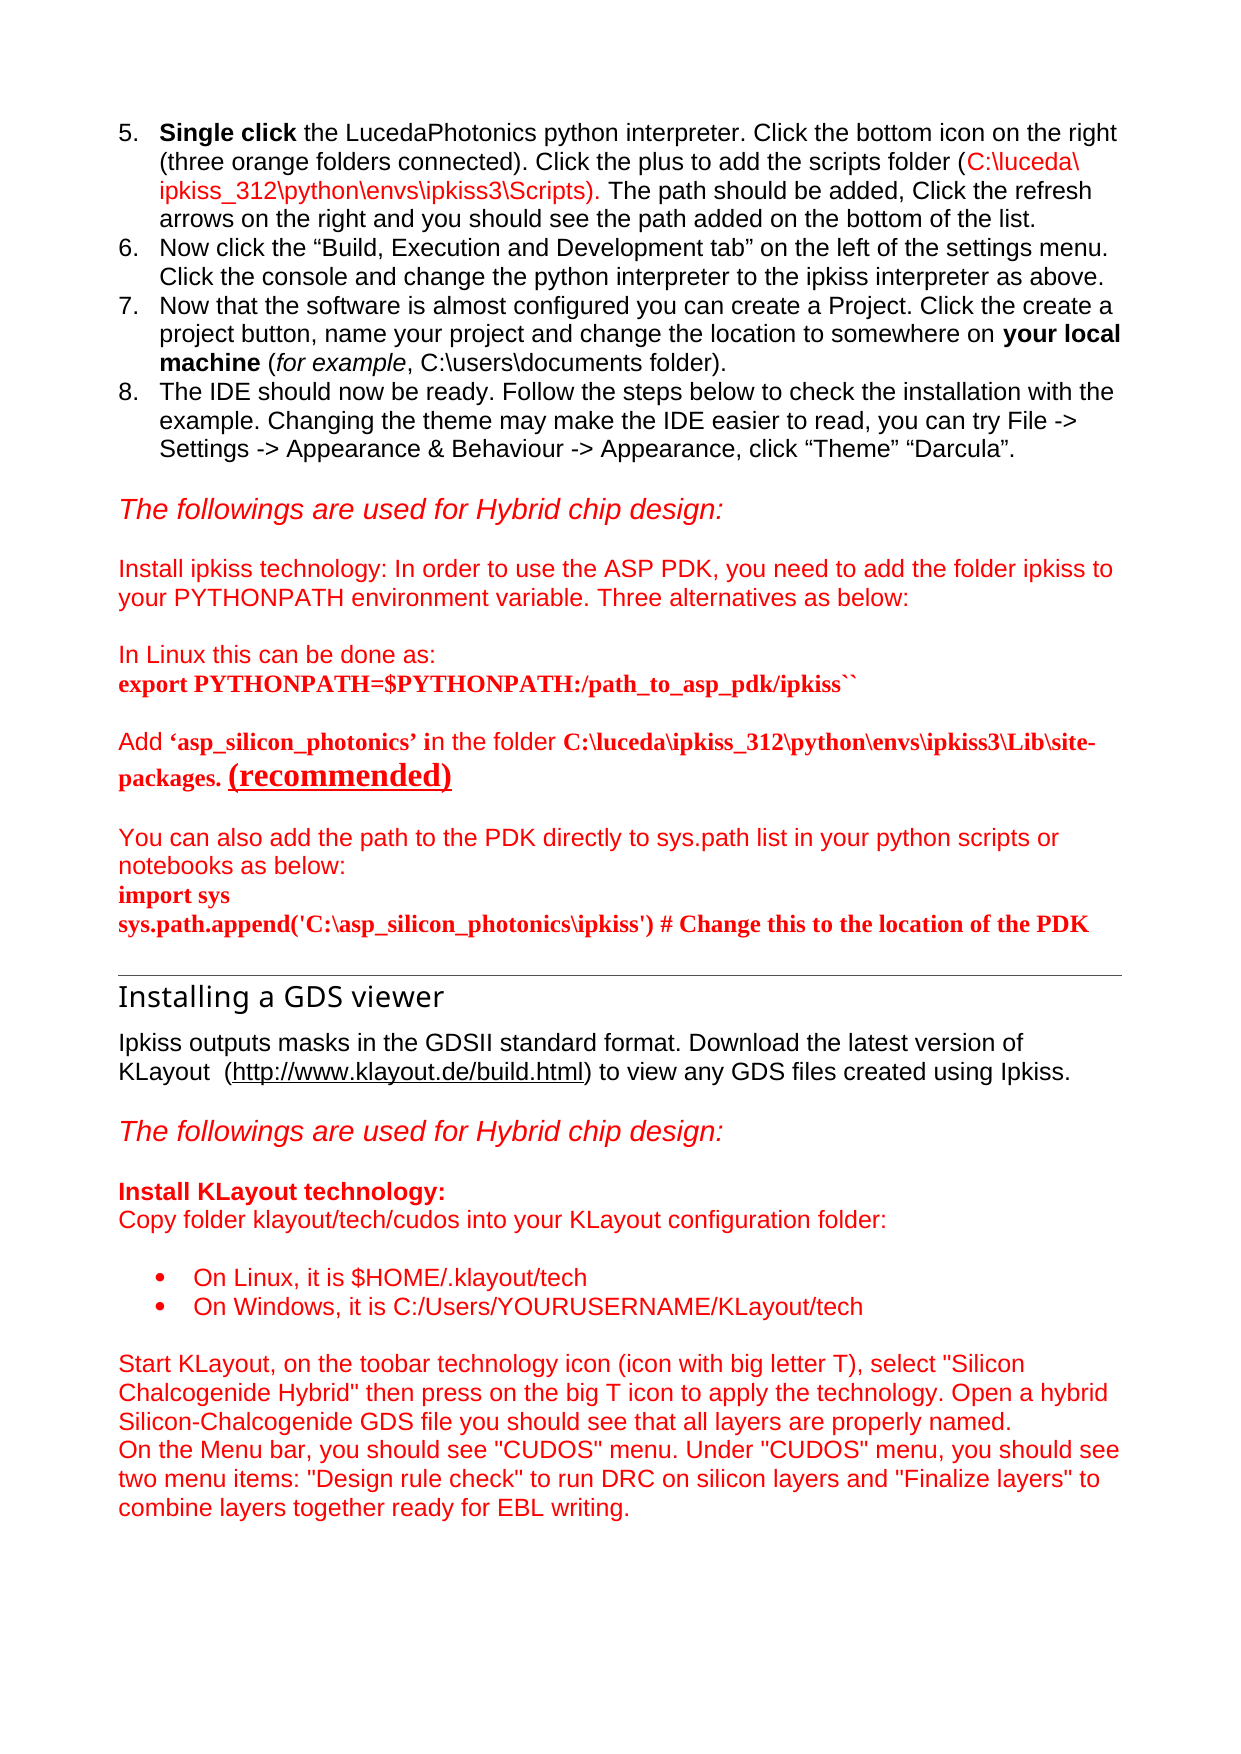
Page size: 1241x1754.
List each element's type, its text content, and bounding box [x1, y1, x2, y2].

list Single click the LucedaPhotonics python interpreter. Click the bottom icon on the right (three orange folders connected). Click the plus to add the scripts folder (C:\luceda\ipkiss_312\python\envs\ipkiss3\Scripts). The path should be added, Click the refresh arrows on the right and you should see the path added on the bottom of the list. [118, 118, 1122, 233]
subtitle Installing a GDS viewer [118, 976, 1122, 1016]
list On Windows, it is C:/Users/YOURUSERNAME/KLayout/tech [156, 1292, 1122, 1320]
text Install KLayout technology: [118, 1176, 1122, 1205]
text export PYTHONPATH=$PYTHONPATH:/path_to_asp_pdk/ipkiss`` [118, 669, 1122, 698]
text You can also add the path to the PDK directly to sys.path list in your python scripts or notebooks as below: [118, 823, 1122, 880]
text On the Menu bar, you should see "CUDOS" menu. Under "CUDOS" menu, you should see two menu items: "Design rule check" to run DRC on silicon layers and "Finalize layers" to combine layers together ready for EBL writing. [118, 1435, 1122, 1522]
list Now that the software is almost configured you can create a Project. Click the create a project button, name your project and change the location to somewhere on your local machine (for example, C:\users\documents folder). [118, 291, 1122, 377]
text Copy folder klayout/tech/cudos into your KLayout configuration folder: [118, 1205, 1122, 1234]
list Now click the “Build, Execution and Development tab” on the left of the settings menu. Click the console and change the python interpreter to the ipkiss interpreter as above. [118, 233, 1122, 291]
text Ipkiss outputs masks in the GDSII standard format. Download the latest version of KLayout (http://www.klayout.de/build.html) to view any GDS files created using Ipkiss. [118, 1028, 1122, 1085]
text sys.path.append('C:\asp_silicon_photonics\ipkiss') # Change this to the location of the PDK [118, 909, 1122, 938]
text Start KLayout, on the toobar technology icon (icon with big letter T), select "Silicon Chalcogenide Hybrid" then press on the big T icon to apply the technology. Open a hybrid Silicon-Chalcogenide GDS file you should see that all layers are properly named. [118, 1349, 1122, 1435]
text In Linux this can be done as: [118, 640, 1122, 669]
text import sys [118, 880, 1122, 909]
text The followings are used for Hybrid chip design: [118, 492, 1122, 525]
text Add ‘asp_silicon_photonics’ in the folder C:\luceda\ipkiss_312\python\envs\ipkiss3\Lib\site-packages. (recommended) [118, 727, 1122, 794]
text The followings are used for Hybrid chip design: [118, 1114, 1122, 1148]
list The IDE should now be ready. Follow the steps below to check the installation with the example. Changing the theme may make the IDE easier to read, you can try File -> Settings -> Appearance & Behaviour -> Appearance, click “Theme” “Darcula”. [118, 377, 1122, 463]
text Install ipkiss technology: In order to use the ASP PDK, you need to add the folder ipkiss to your PYTHONPATH environment variable. Three alternatives as below: [118, 554, 1122, 612]
list On Linux, it is $HOME/.klayout/tech [156, 1263, 1122, 1292]
